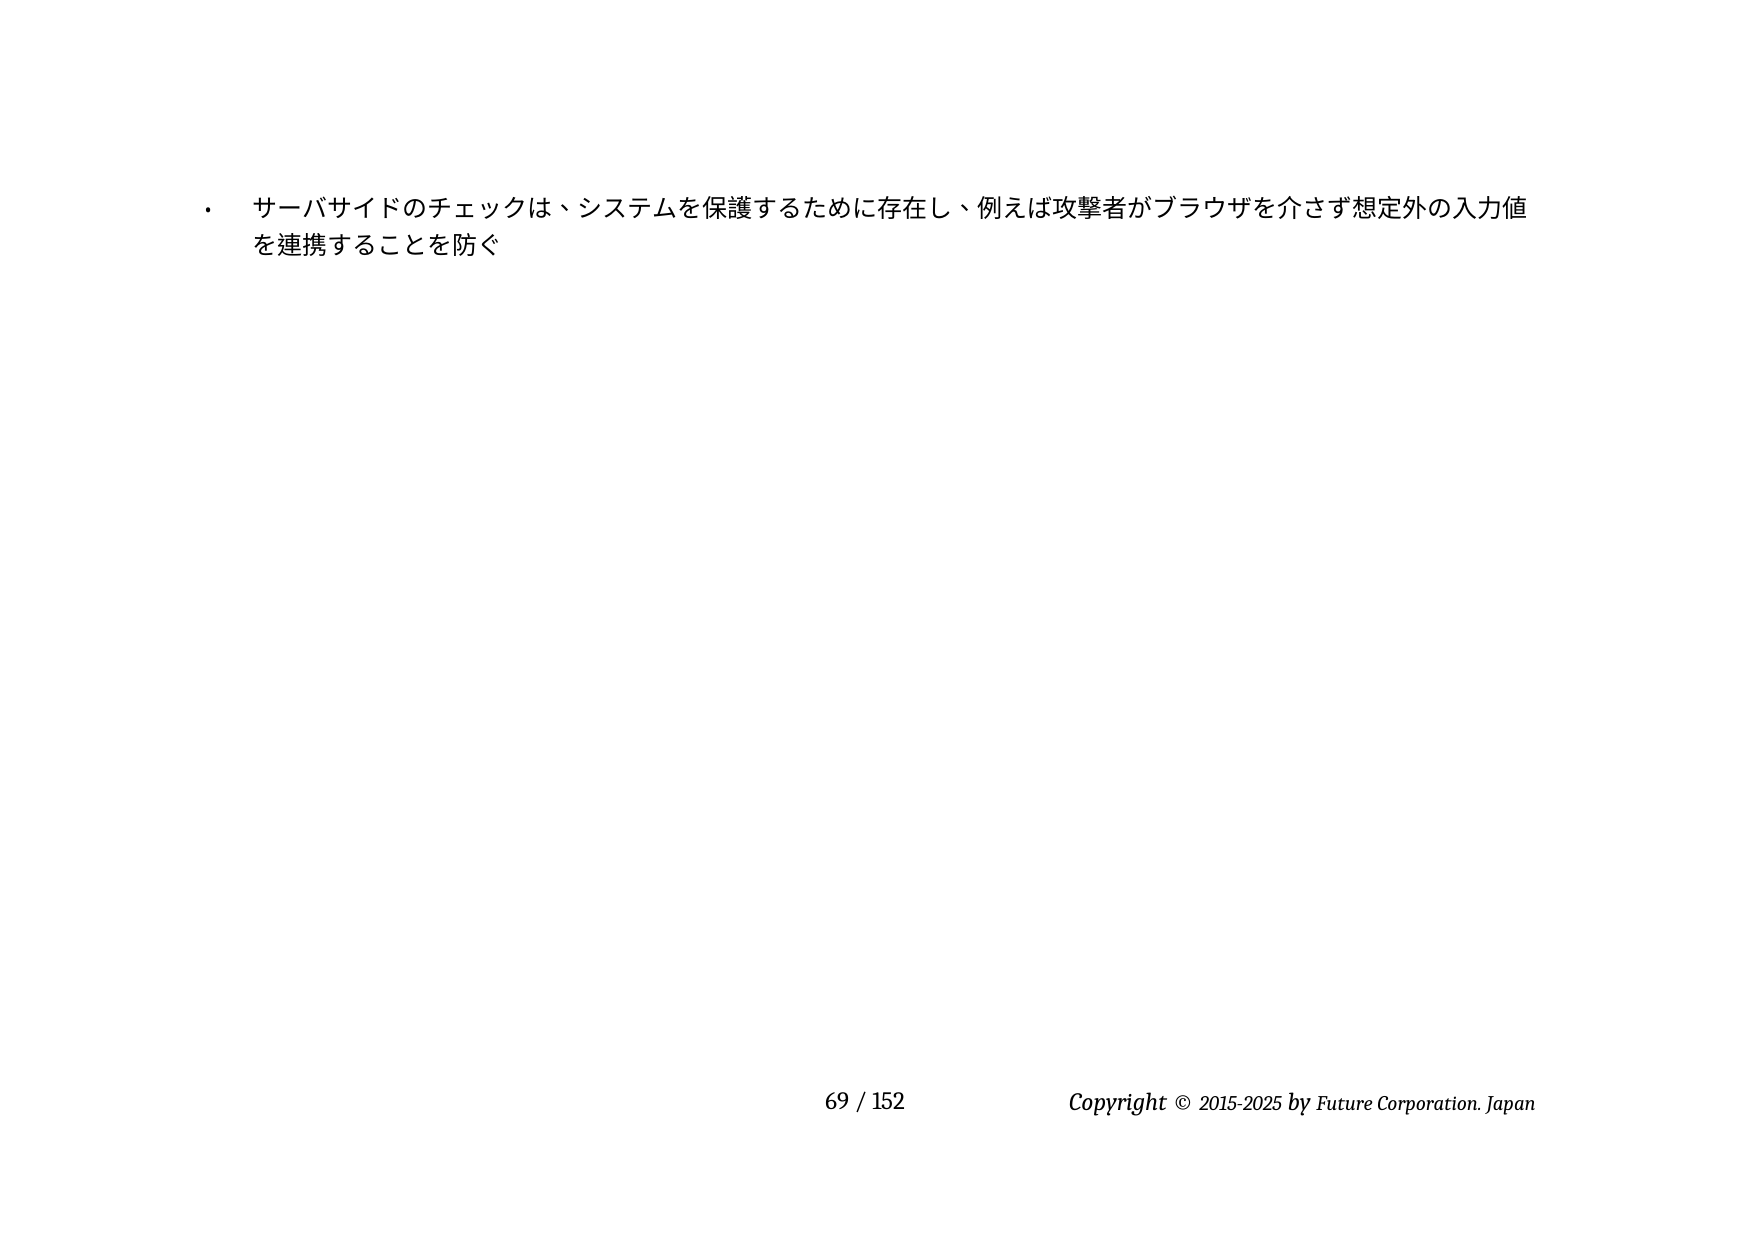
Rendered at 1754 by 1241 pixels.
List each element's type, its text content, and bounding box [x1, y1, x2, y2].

list サーバサイドのチェックは、システムを保護するために存在し、例えば攻撃者がブラウザを介さず想定外の入力値を連携することを防ぐ [202, 189, 1547, 264]
